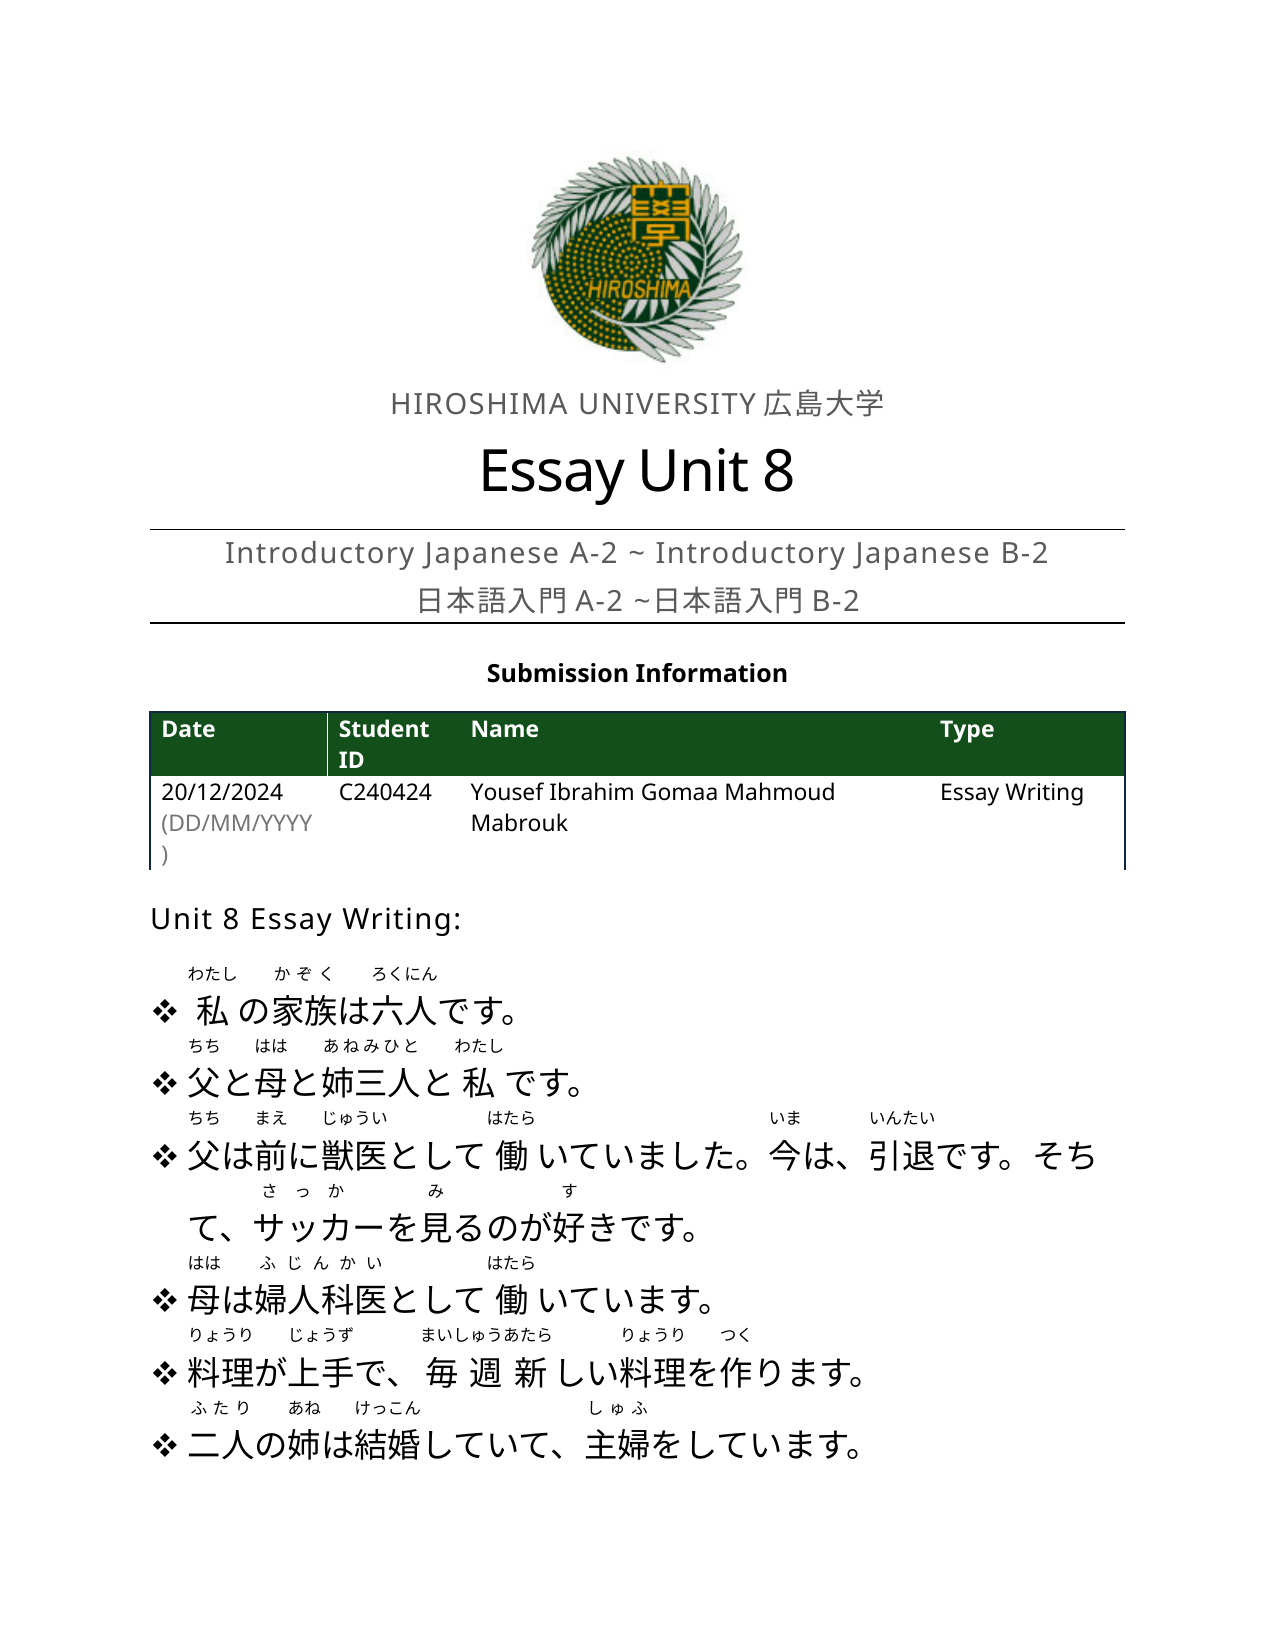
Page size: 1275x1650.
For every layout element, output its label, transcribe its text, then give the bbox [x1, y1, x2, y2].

picture [526, 150, 749, 372]
list がで、しいをります。 [150, 1322, 1125, 1395]
table_cell Yousef Ibrahim Gomaa Mahmoud Mabrouk [459, 776, 929, 869]
table_header Type [929, 713, 1124, 776]
table_header Date [151, 713, 327, 776]
table_header Student ID [328, 713, 459, 776]
list とととです。 [150, 1033, 1125, 1105]
table_cell C240424 [328, 776, 459, 869]
subtitle HIROSHIMA UNIVERSITY広島大学 [150, 380, 1125, 423]
list はとしていています。 [150, 1250, 1125, 1322]
list はにとしていていました。は、です。そちて、ーをるのがきです。 [150, 1105, 1125, 1250]
title Essay Unit 8 [150, 429, 1125, 508]
text Submission Information [150, 655, 1125, 689]
list のはしていて、をしています。 [150, 1395, 1125, 1467]
table_cell 20/12/2024 (DD/MM/YYYY) [151, 776, 327, 869]
list のはです。 [150, 961, 1125, 1033]
subtitle 日本語入門A-2 ~日本語入門B-2 [150, 574, 1125, 622]
subtitle Introductory Japanese A-2 ~ Introductory Japanese B-2 [150, 530, 1125, 572]
subtitle Unit 8 Essay Writing: [150, 898, 1125, 938]
table_header Name [459, 713, 929, 776]
table_cell Essay Writing [929, 776, 1124, 869]
